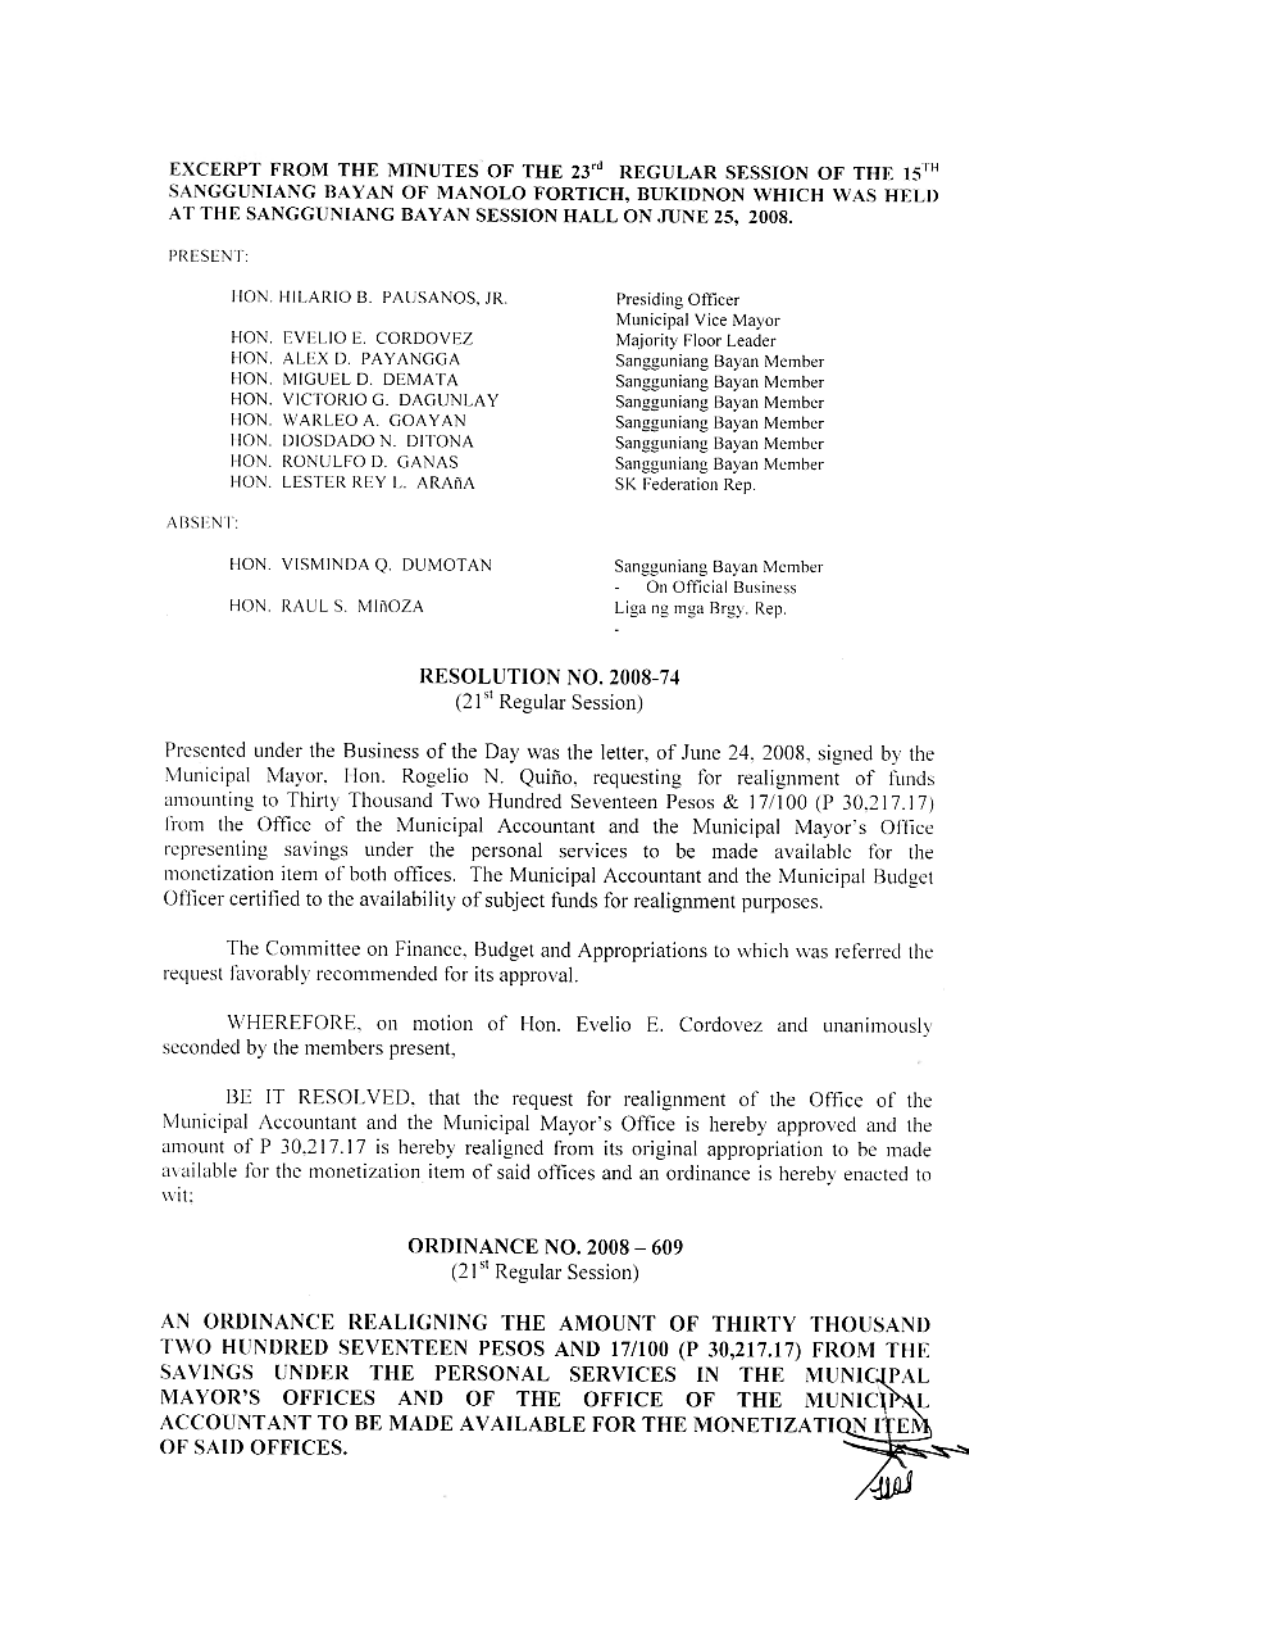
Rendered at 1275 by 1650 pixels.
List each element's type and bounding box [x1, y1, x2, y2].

picture [150, 149, 969, 1500]
